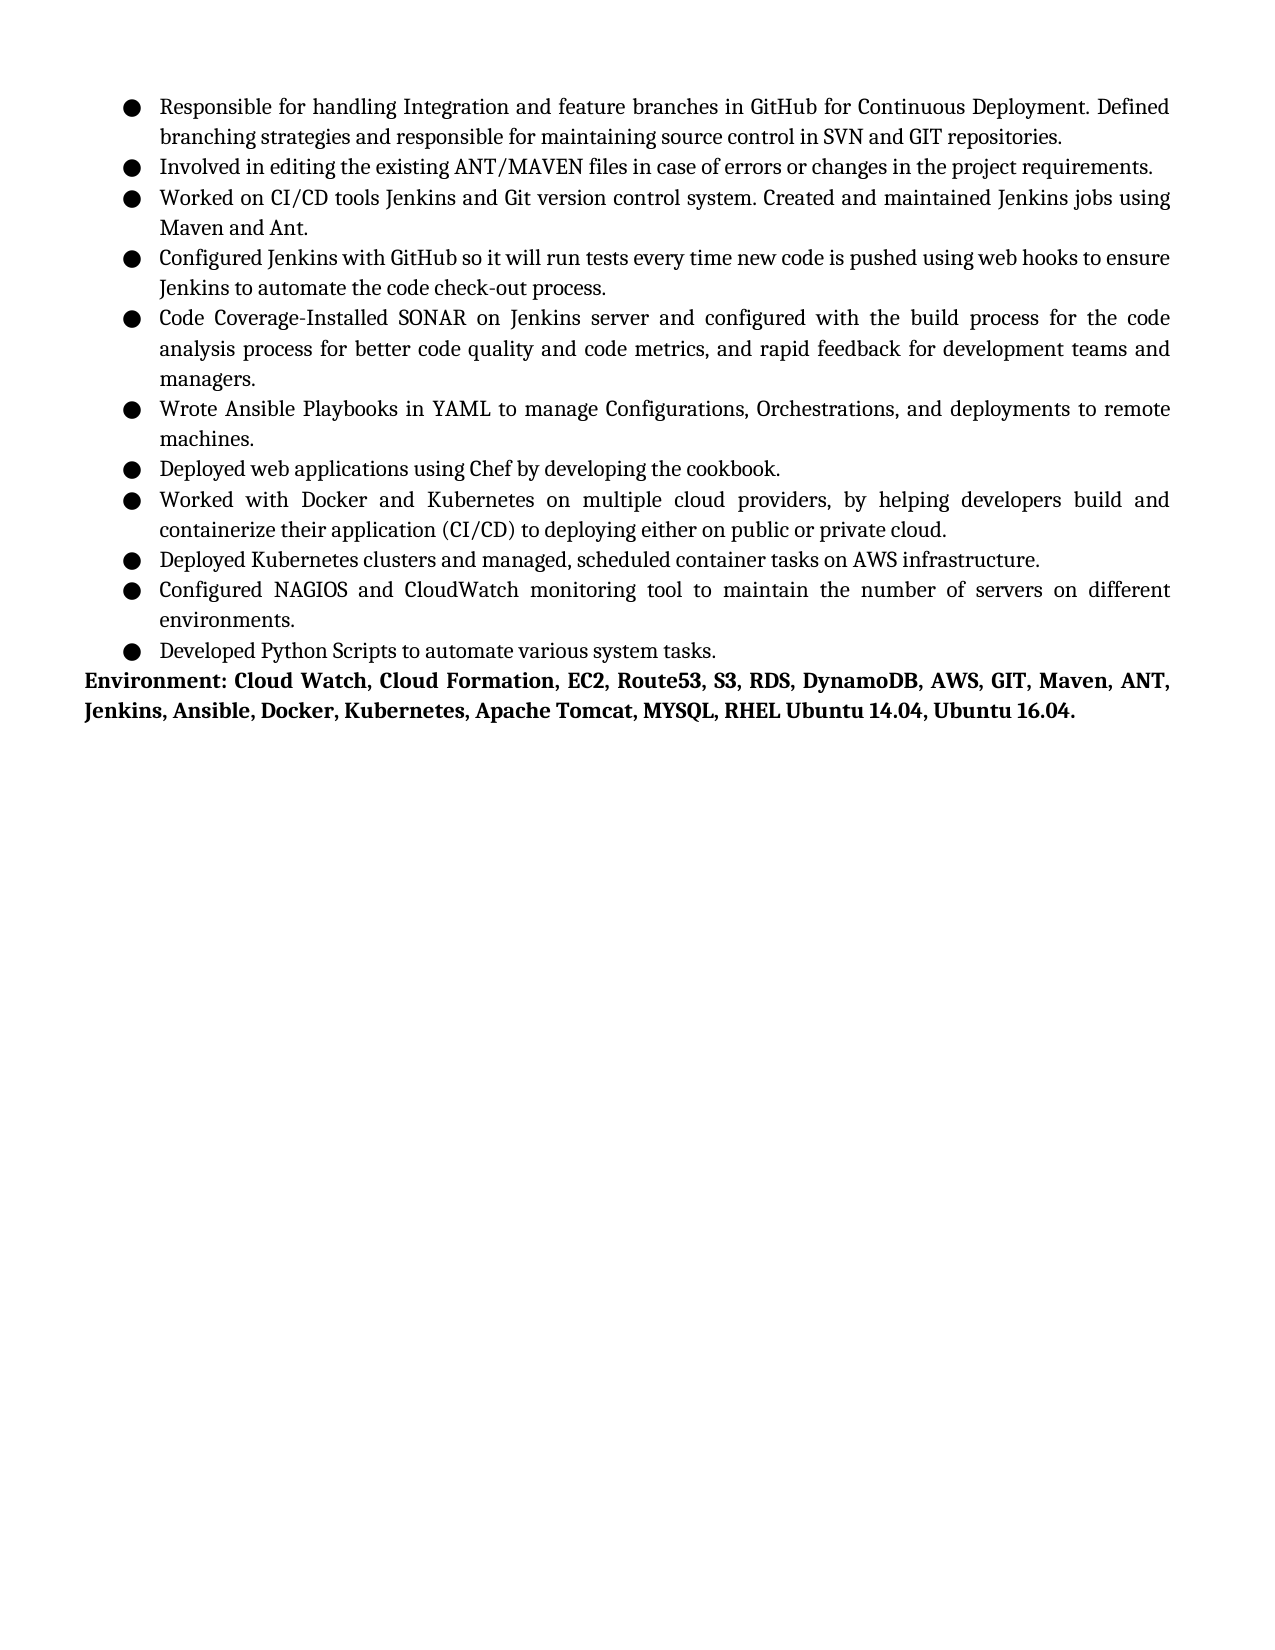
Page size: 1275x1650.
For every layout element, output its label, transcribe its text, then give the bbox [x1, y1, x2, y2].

list Worked on CI/CD tools Jenkins and Git version control system. Created and maintained Jenkins jobs using Maven and Ant. [122, 184, 1172, 241]
list Code Coverage-Installed SONAR on Jenkins server and configured with the build process for the code analysis process for better code quality and code metrics, and rapid feedback for development teams and managers. [122, 305, 1172, 392]
list Wrote Ansible Playbooks in YAML to manage Configurations, Orchestrations, and deployments to remote machines. [122, 396, 1172, 452]
list Deployed web applications using Chef by developing the cookbook. [122, 456, 1172, 483]
text Environment: Cloud Watch, Cloud Formation, EC2, Route53, S3, RDS, DynamoDB, AWS, GIT, Maven, ANT, Jenkins, Ansible, Docker, Kubernetes, Apache Tomcat, MYSQL, RHEL Ubuntu 14.04, Ubuntu 16.04. [84, 668, 1172, 724]
list Worked with Docker and Kubernetes on multiple cloud providers, by helping developers build and containerize their application (CI/CD) to deploying either on public or private cloud. [122, 486, 1172, 543]
list Deployed Kubernetes clusters and managed, scheduled container tasks on AWS infrastructure. [122, 547, 1172, 573]
list Configured NAGIOS and CloudWatch monitoring tool to maintain the number of servers on different environments. [122, 577, 1172, 634]
list Developed Python Scripts to automate various system tasks. [122, 637, 1172, 664]
list Involved in editing the existing ANT/MAVEN files in case of errors or changes in the project requirements. [122, 154, 1172, 181]
list Configured Jenkins with GitHub so it will run tests every time new code is pushed using web hooks to ensure Jenkins to automate the code check-out process. [122, 245, 1172, 301]
list Responsible for handling Integration and feature branches in GitHub for Continuous Deployment. Defined branching strategies and responsible for maintaining source control in SVN and GIT repositories. [122, 94, 1172, 150]
